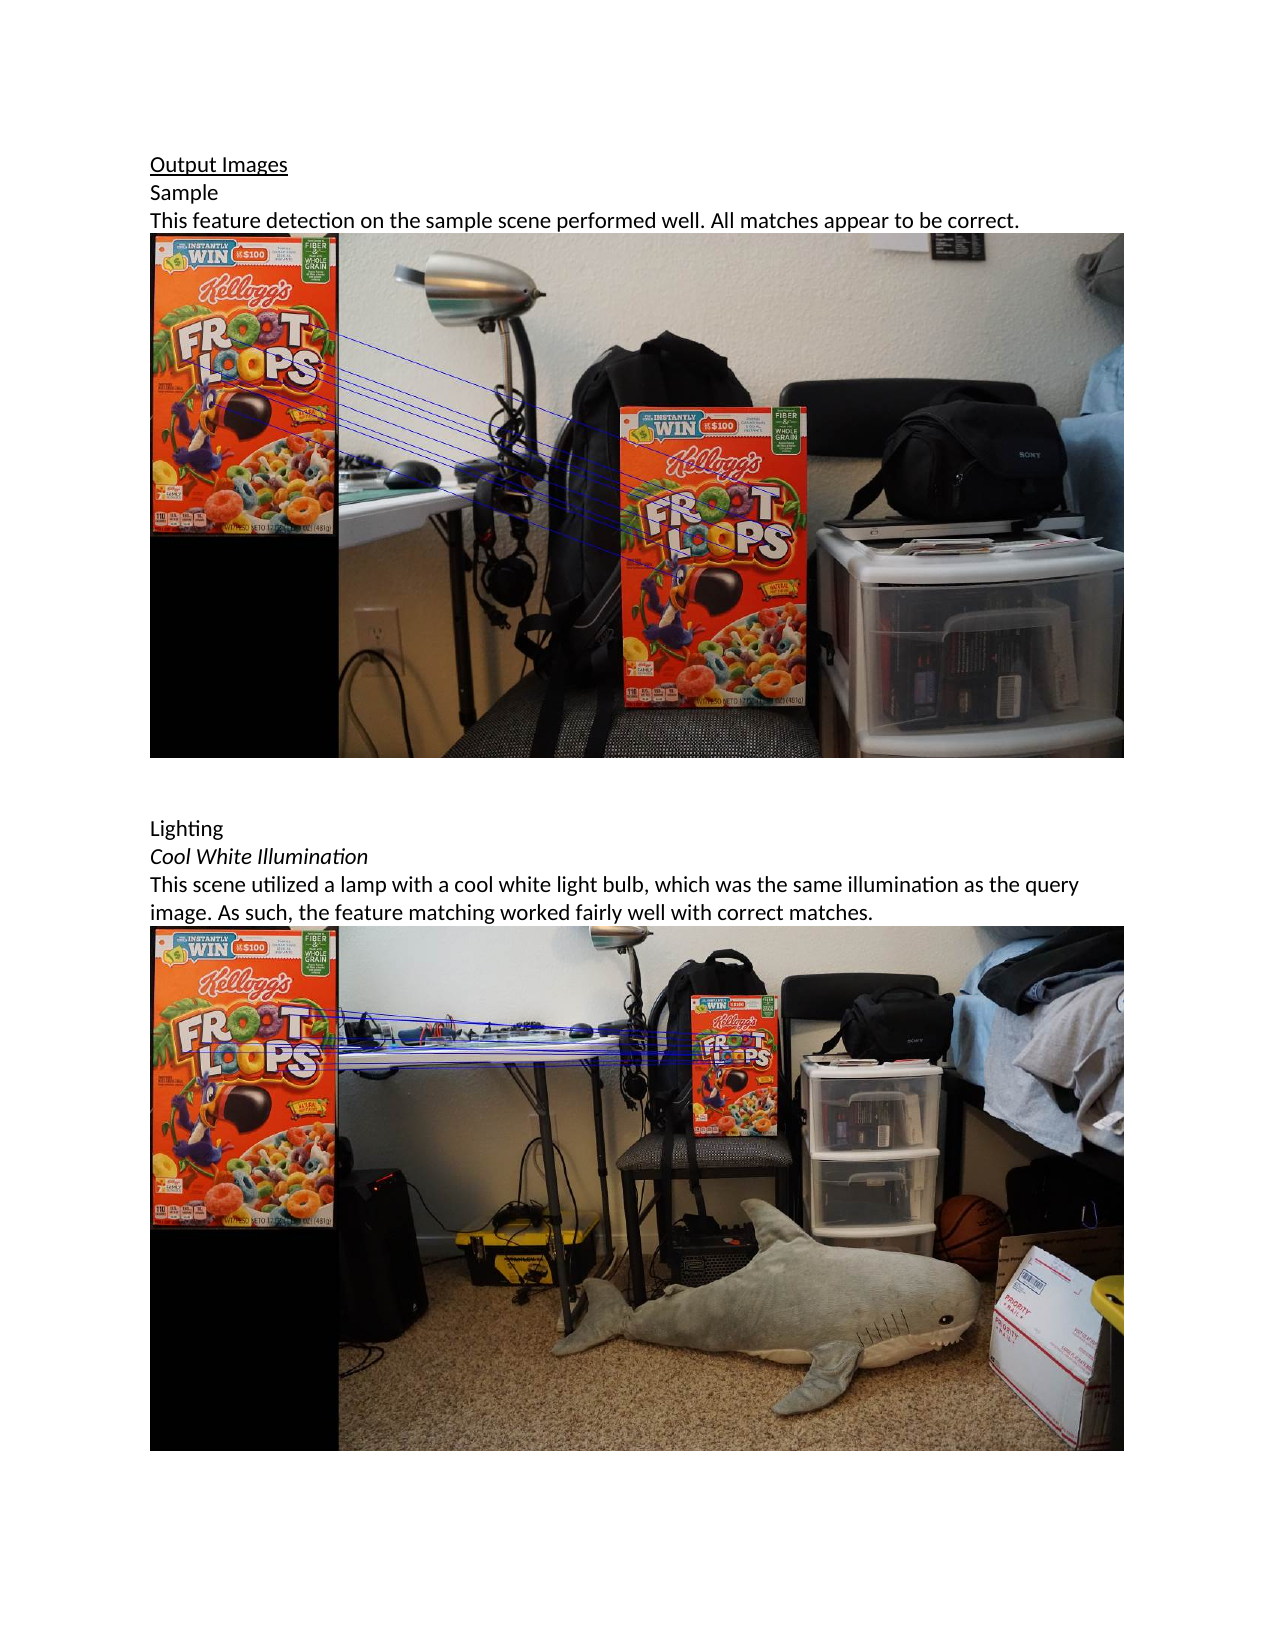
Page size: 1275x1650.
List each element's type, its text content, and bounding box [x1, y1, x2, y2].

text Lighting [150, 814, 1125, 842]
text Cool White Illumination [150, 842, 1125, 870]
picture [150, 926, 1124, 1451]
text This scene utilized a lamp with a cool white light bulb, which was the same illumination as the query image. As such, the feature matching worked fairly well with correct matches. [150, 870, 1125, 926]
picture [150, 233, 1124, 758]
text Sample [150, 178, 1125, 206]
text This feature detection on the sample scene performed well. All matches appear to be correct. [150, 206, 1125, 234]
text Output Images [150, 150, 1125, 178]
